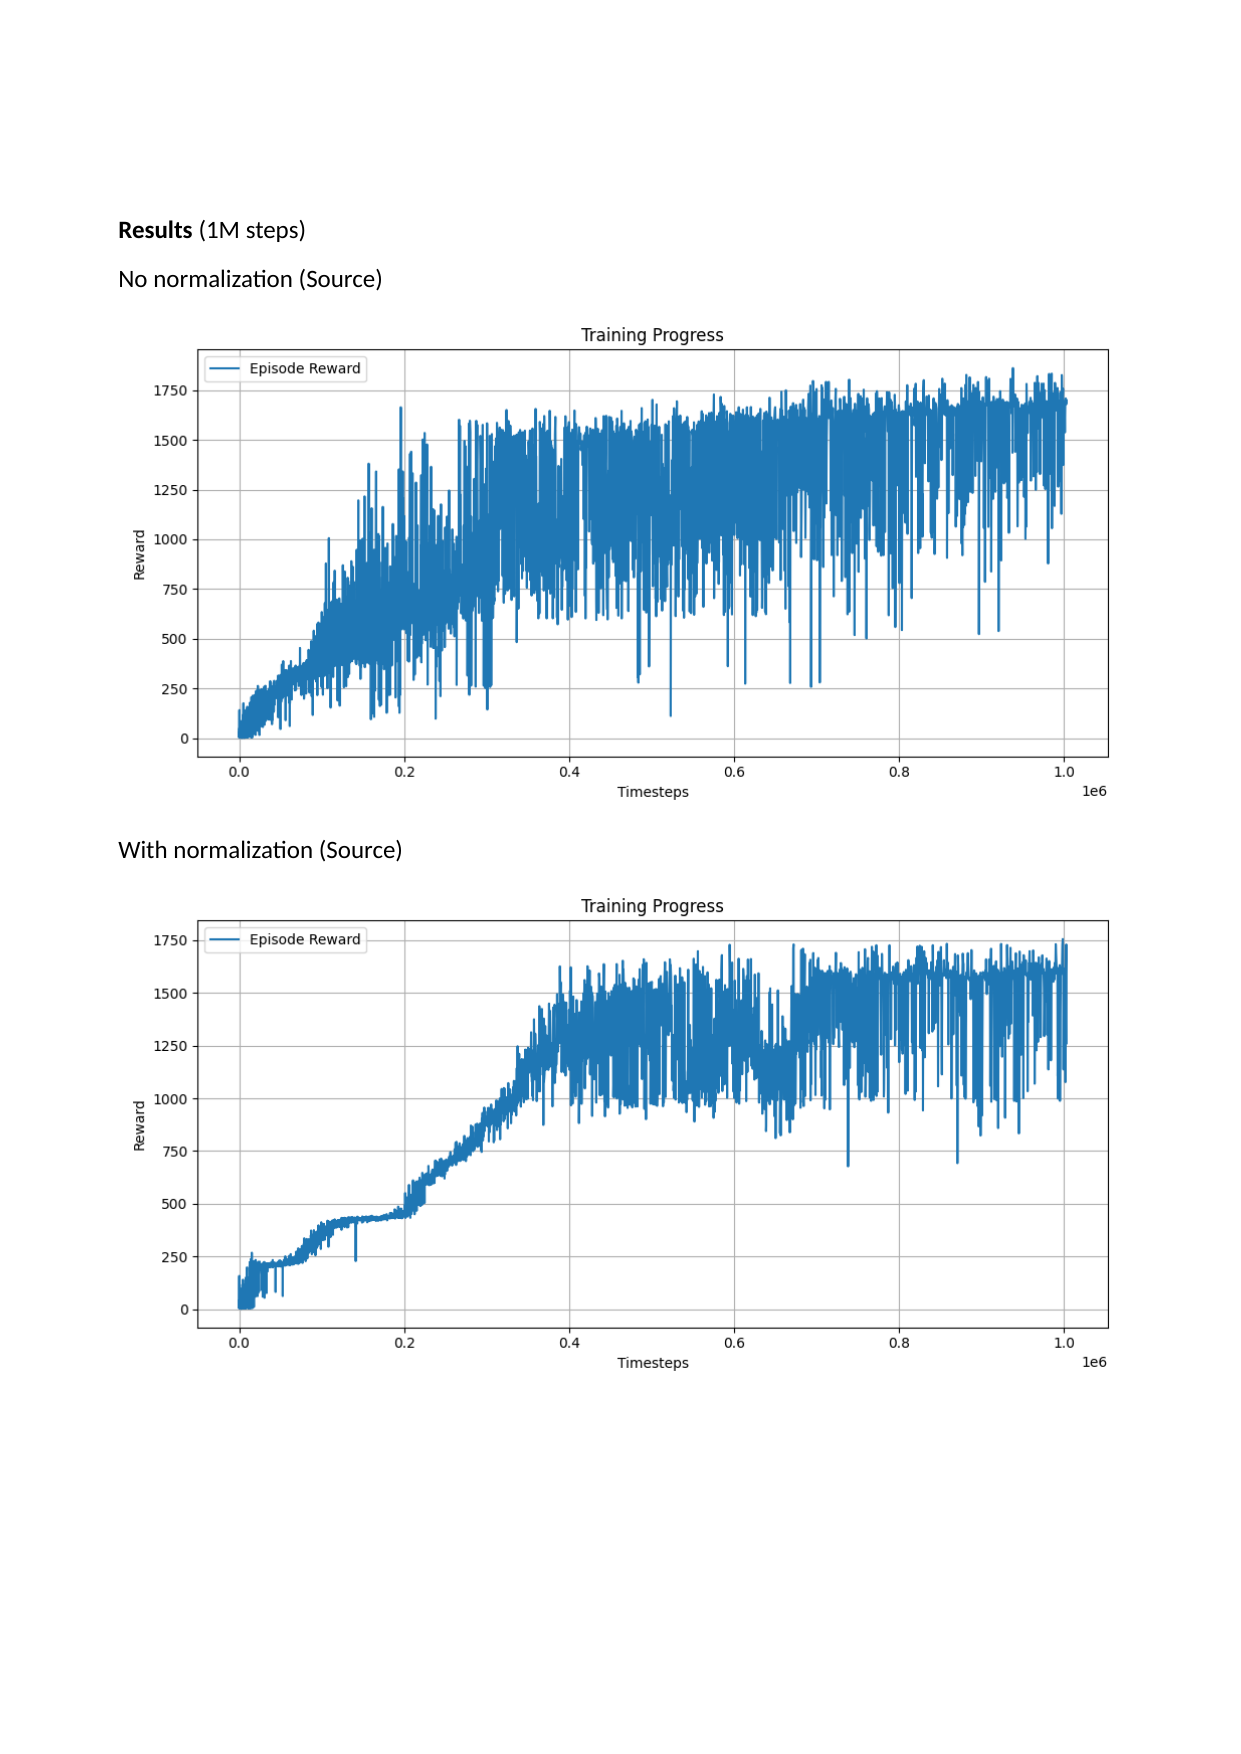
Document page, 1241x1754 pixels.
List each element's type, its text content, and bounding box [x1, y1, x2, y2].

text Results (1M steps) [118, 214, 1122, 244]
picture [118, 312, 1123, 815]
text With normalization (Source) [118, 834, 1122, 864]
picture [118, 883, 1123, 1386]
text No normalization (Source) [118, 263, 1122, 294]
